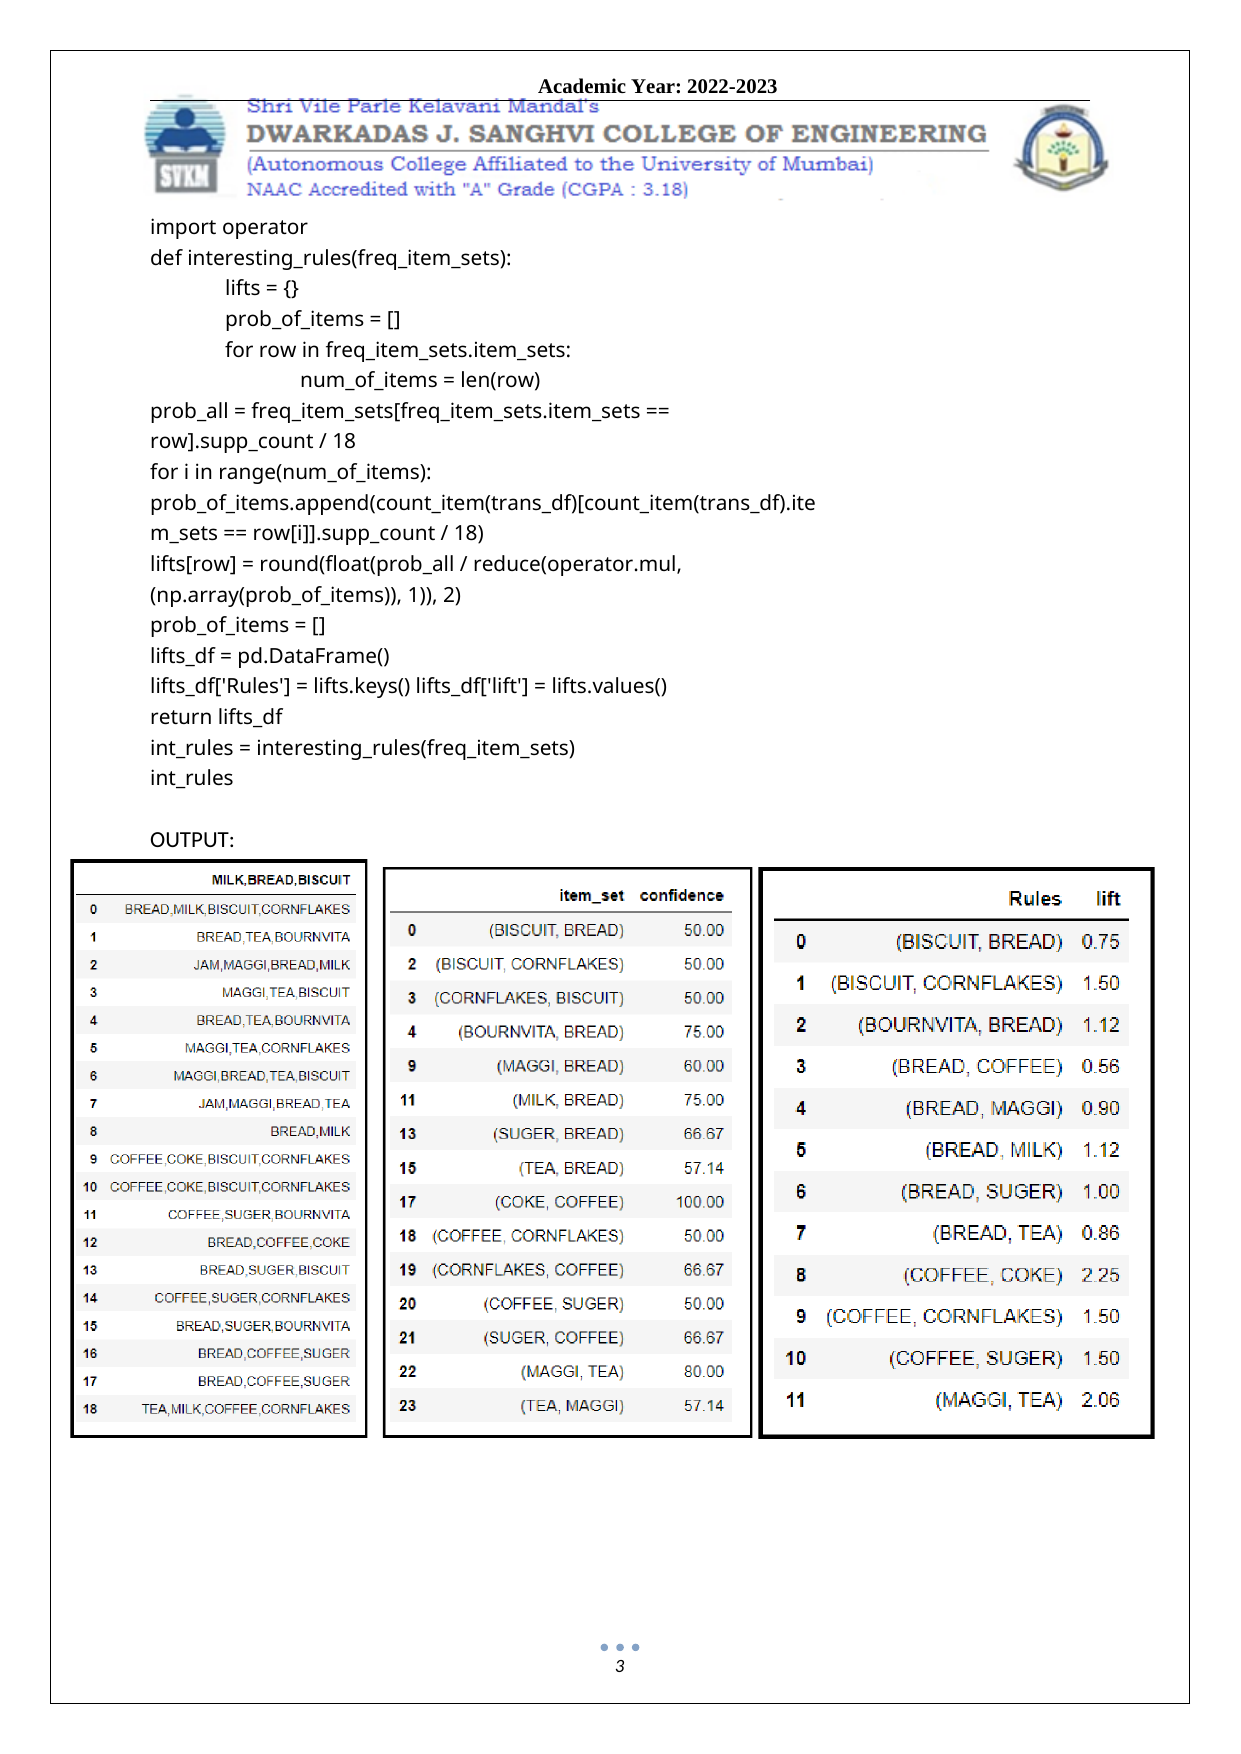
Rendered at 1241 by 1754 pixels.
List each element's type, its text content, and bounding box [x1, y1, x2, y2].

text def interesting_rules(freq_item_sets): [150, 243, 1090, 271]
text for row in freq_item_sets.item_sets: [150, 335, 1090, 363]
text OUTPUT: [150, 825, 1090, 853]
text prob_of_items = [] [150, 304, 1090, 332]
text prob_of_items.append(count_item(trans_df)[count_item(trans_df).ite [150, 488, 1090, 516]
picture [70, 859, 368, 1438]
text int_rules [150, 763, 1090, 792]
text num_of_items = len(row) [225, 365, 1090, 394]
picture [758, 867, 1155, 1439]
text lifts = {} [150, 273, 1090, 302]
text m_sets == row[i]].supp_count / 18) [150, 518, 1090, 547]
picture [138, 75, 1114, 210]
text for i in range(num_of_items): [150, 457, 1090, 486]
text prob_all = freq_item_sets[freq_item_sets.item_sets == [150, 396, 1090, 424]
text lifts[row] = round(float(prob_all / reduce(operator.mul, [150, 549, 1090, 577]
picture [382, 867, 753, 1438]
text row].supp_count / 18 [150, 427, 1090, 455]
text lifts_df = pd.DataFrame() [150, 641, 1090, 669]
text lifts_df['Rules'] = lifts.keys() lifts_df['lift'] = lifts.values() [150, 672, 1090, 700]
text prob_of_items = [] [150, 610, 1090, 639]
text import operator [150, 150, 1090, 241]
text return lifts_df [150, 702, 1090, 731]
text (np.array(prob_of_items)), 1)), 2) [150, 580, 1090, 608]
text int_rules = interesting_rules(freq_item_sets) [150, 733, 1090, 761]
